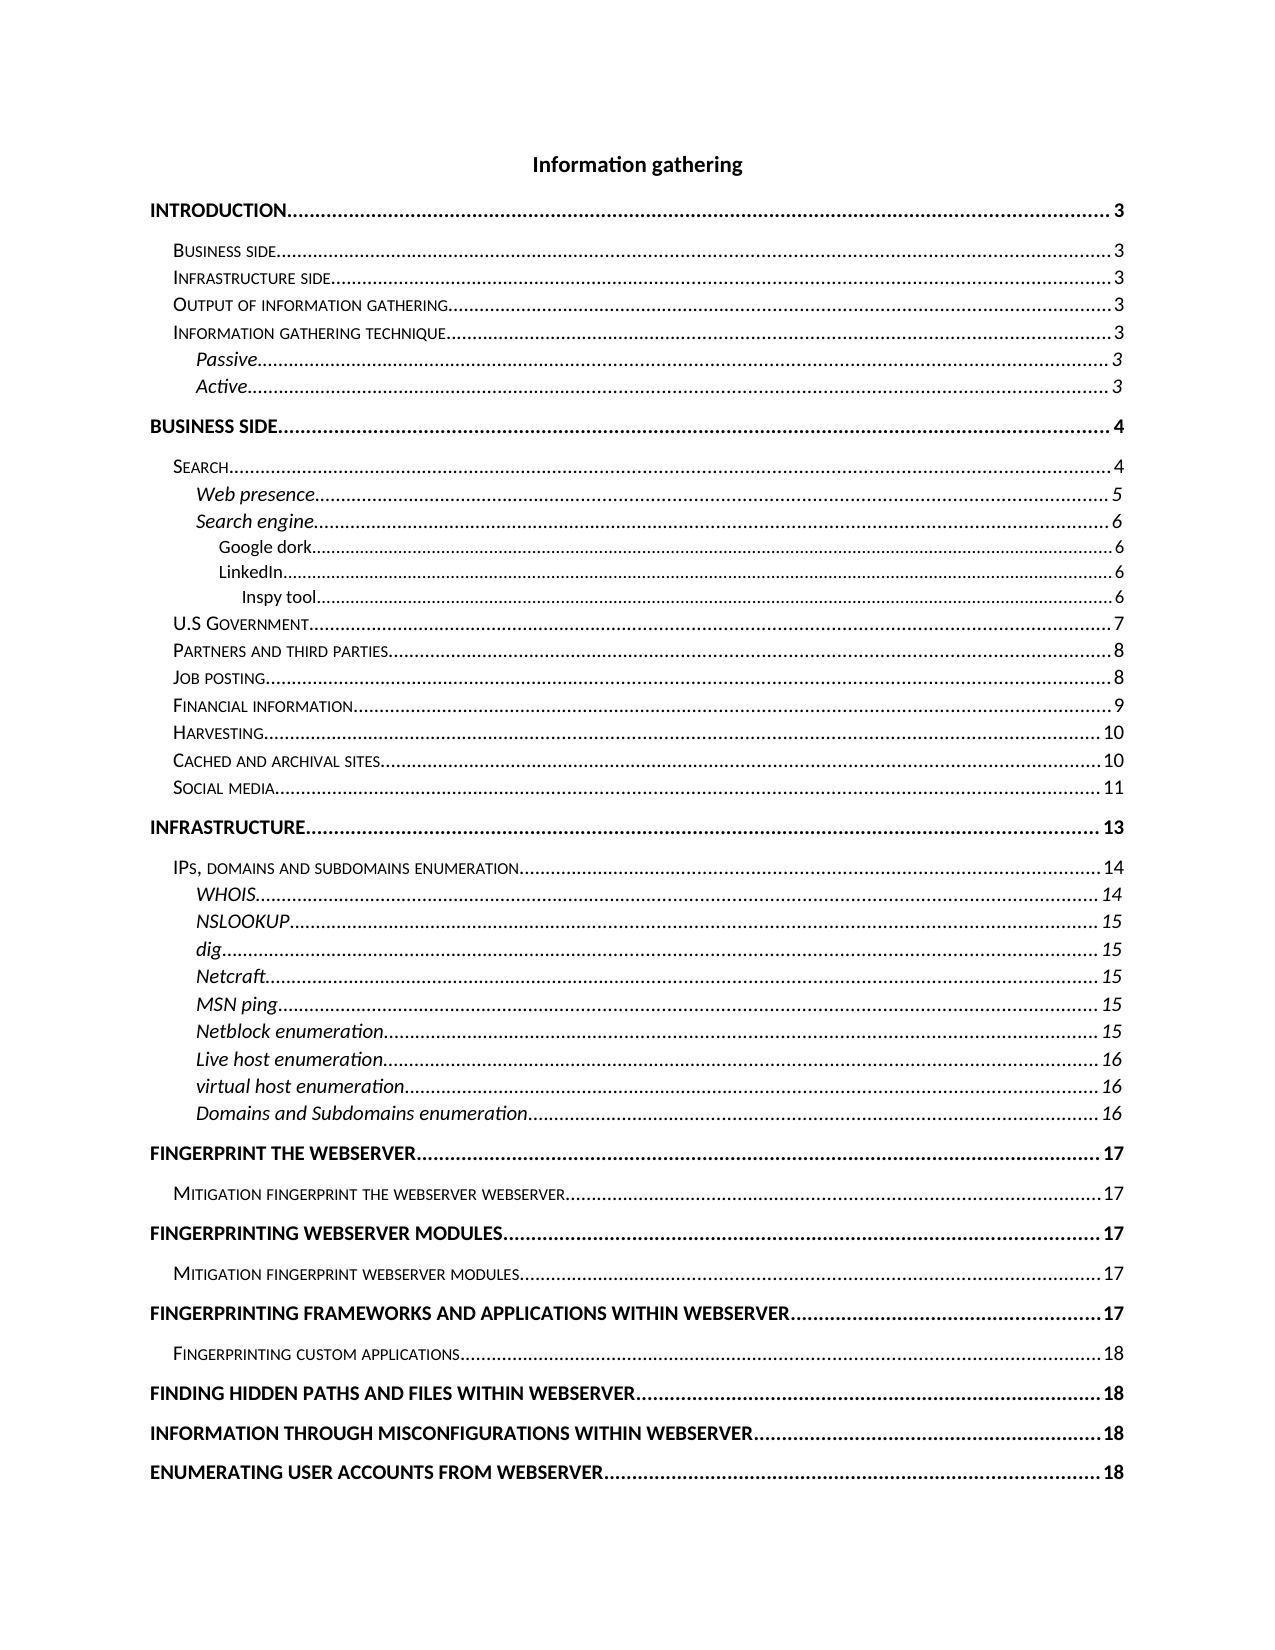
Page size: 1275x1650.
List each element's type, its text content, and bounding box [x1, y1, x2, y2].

text Introduction 3 [150, 197, 1125, 222]
text U.S Government 7 [173, 610, 1125, 635]
text Financial information 9 [173, 692, 1125, 717]
text Search 4 [173, 453, 1125, 479]
text Social media 11 [173, 774, 1125, 799]
text Information through Misconfigurations within webserver 18 [150, 1420, 1125, 1445]
text Information gathering [150, 150, 1125, 178]
text Cached and archival sites 10 [173, 747, 1125, 772]
text Passive 3 [196, 346, 1125, 372]
text Google dork 6 [219, 536, 1125, 559]
text Information gathering technique 3 [173, 319, 1125, 344]
text Search engine 6 [196, 508, 1125, 534]
text Job posting 8 [173, 664, 1125, 690]
text Fingerprint the webserver 17 [150, 1140, 1125, 1166]
text Active 3 [196, 374, 1125, 399]
text Mitigation fingerprint webserver modules 17 [173, 1260, 1125, 1286]
text Finding Hidden Paths and files within webserver 18 [150, 1380, 1125, 1405]
text dig 15 [196, 936, 1125, 962]
text Infrastructure 13 [150, 814, 1125, 839]
text Netblock enumeration 15 [196, 1018, 1125, 1044]
text Mitigation fingerprint the webserver webserver 17 [173, 1180, 1125, 1206]
text Infrastructure side 3 [173, 264, 1125, 289]
text Web presence 5 [196, 481, 1125, 506]
text Netcraft 15 [196, 963, 1125, 989]
text IPs, domains and subdomains enumeration 14 [173, 854, 1125, 879]
text WHOIS 14 [196, 881, 1125, 907]
text NSLOOKUP 15 [196, 909, 1125, 934]
text Harvesting 10 [173, 719, 1125, 745]
text Fingerprinting webserver modules 17 [150, 1220, 1125, 1246]
text Live host enumeration 16 [196, 1046, 1125, 1071]
text Output of information gathering 3 [173, 292, 1125, 317]
text MSN ping 15 [196, 991, 1125, 1016]
text Domains and Subdomains enumeration 16 [196, 1101, 1125, 1126]
text Fingerprinting frameworks and applications within webserver 17 [150, 1300, 1125, 1325]
text Inspy tool 6 [242, 585, 1125, 608]
text Business side 3 [173, 237, 1125, 262]
text Partners and third parties 8 [173, 637, 1125, 663]
text Business side 4 [150, 414, 1125, 439]
text virtual host enumeration 16 [196, 1073, 1125, 1098]
text Fingerprinting custom applications 18 [173, 1340, 1125, 1365]
text LinkedIn 6 [219, 560, 1125, 583]
text Enumerating user accounts from webserver 18 [150, 1459, 1125, 1485]
